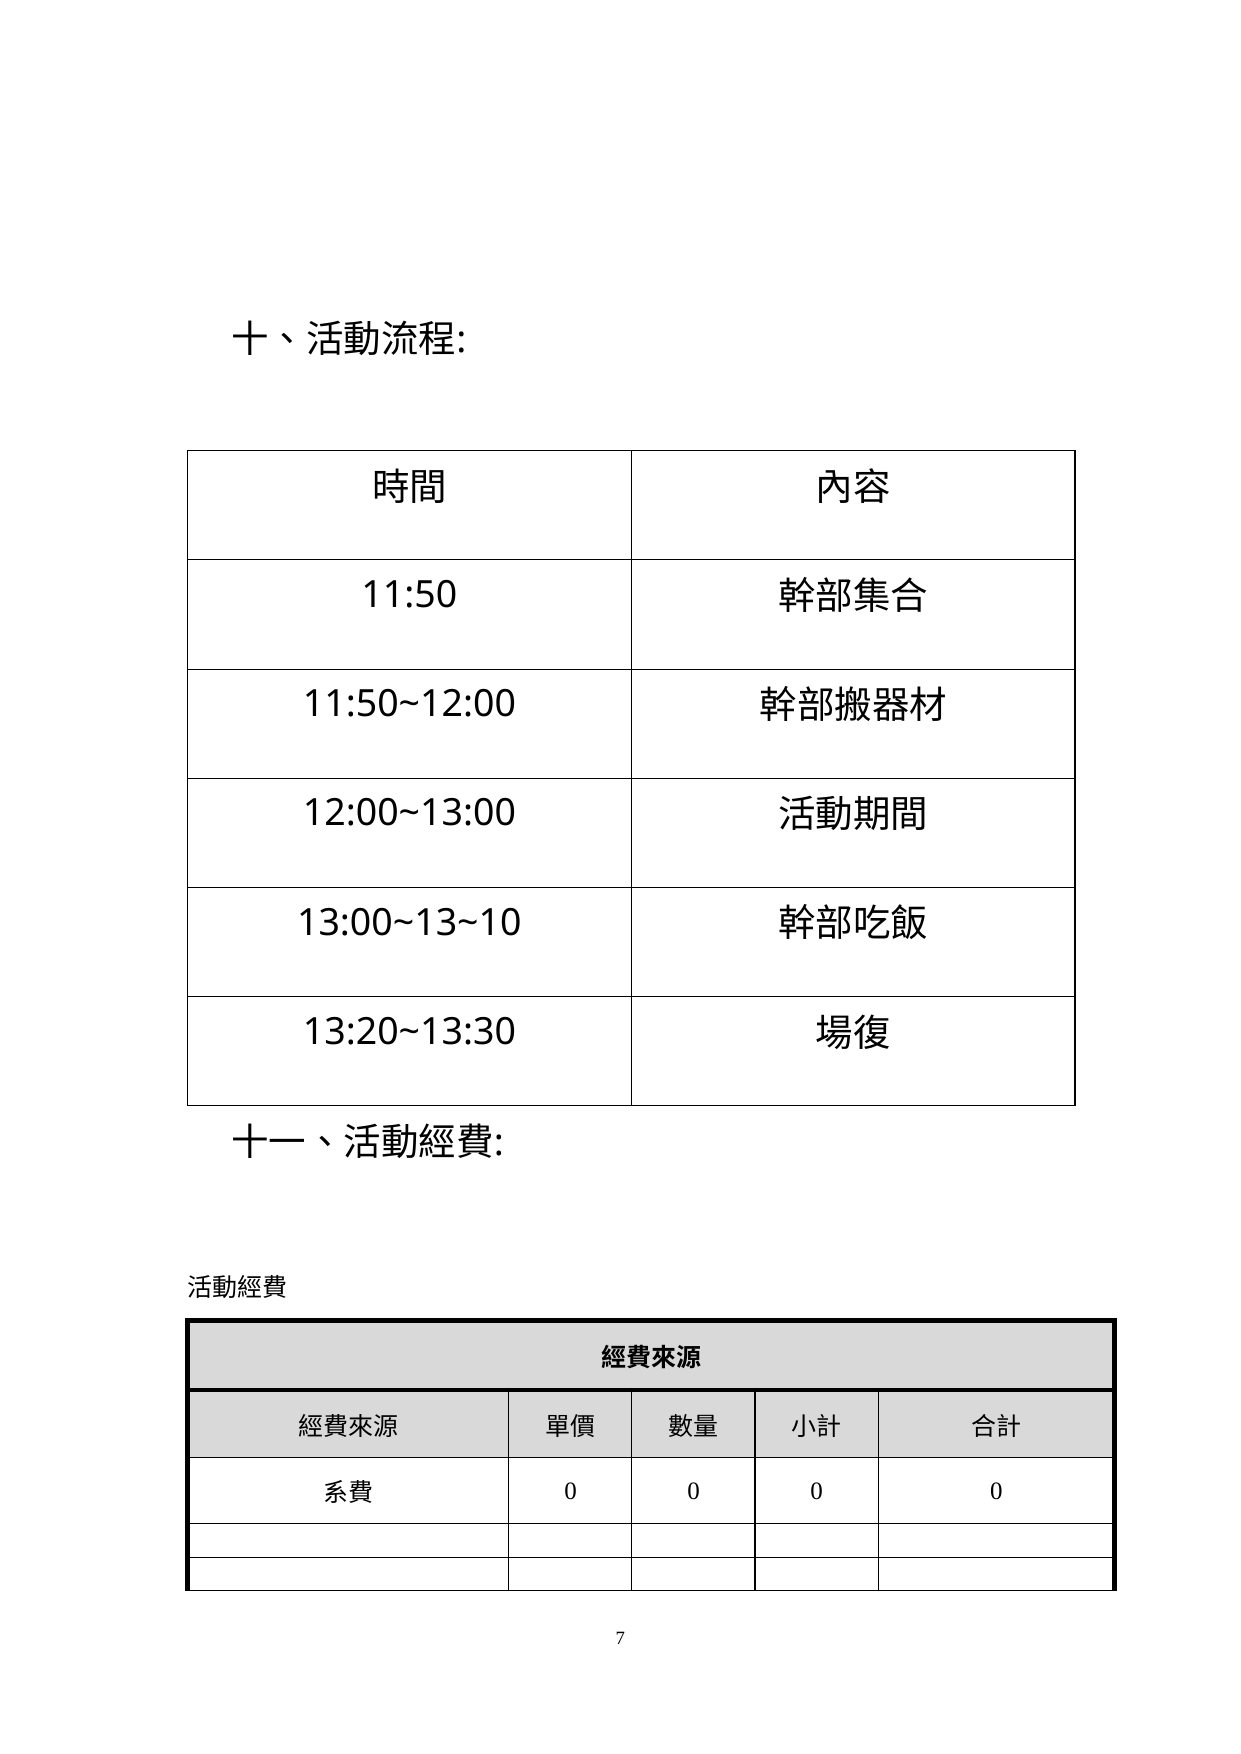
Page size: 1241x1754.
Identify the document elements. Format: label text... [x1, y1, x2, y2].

table_cell 活動期間 [632, 779, 1074, 887]
table_header 經費來源 [190, 1323, 1112, 1388]
table_cell [190, 1524, 508, 1557]
table_cell 小計 [756, 1392, 878, 1457]
table_cell 0 [756, 1458, 878, 1523]
table_cell 11:50~12:00 [188, 670, 631, 778]
table_cell [879, 1524, 1112, 1557]
list 活動流程: [187, 303, 1053, 368]
table_cell [509, 1524, 631, 1557]
table_cell 11:50 [188, 560, 631, 668]
table_cell 0 [632, 1458, 754, 1523]
table_cell [190, 1558, 508, 1590]
table_cell 單價 [509, 1392, 631, 1457]
table_cell 經費來源 [190, 1392, 508, 1457]
table_cell 13:00~13~10 [188, 888, 631, 996]
text 活動經費 [187, 1253, 1053, 1318]
table_cell [509, 1558, 631, 1590]
table_cell 13:20~13:30 [188, 997, 631, 1105]
table_header 內容 [632, 451, 1074, 559]
table_cell 幹部集合 [632, 560, 1074, 668]
table_cell 12:00~13:00 [188, 779, 631, 887]
table_cell 合計 [879, 1392, 1112, 1457]
table_cell [756, 1558, 878, 1590]
table_cell 0 [879, 1458, 1112, 1523]
table_cell 0 [509, 1458, 631, 1523]
table_cell 數量 [632, 1392, 754, 1457]
table_cell [632, 1524, 754, 1557]
table_cell [879, 1558, 1112, 1590]
list 活動經費: [187, 1106, 1053, 1171]
table_cell 系費 [190, 1458, 508, 1523]
table_cell 場復 [632, 997, 1074, 1105]
table_header 時間 [188, 451, 631, 559]
table_cell [756, 1524, 878, 1557]
table_cell 幹部搬器材 [632, 670, 1074, 778]
table_cell [632, 1558, 754, 1590]
table_cell 幹部吃飯 [632, 888, 1074, 996]
